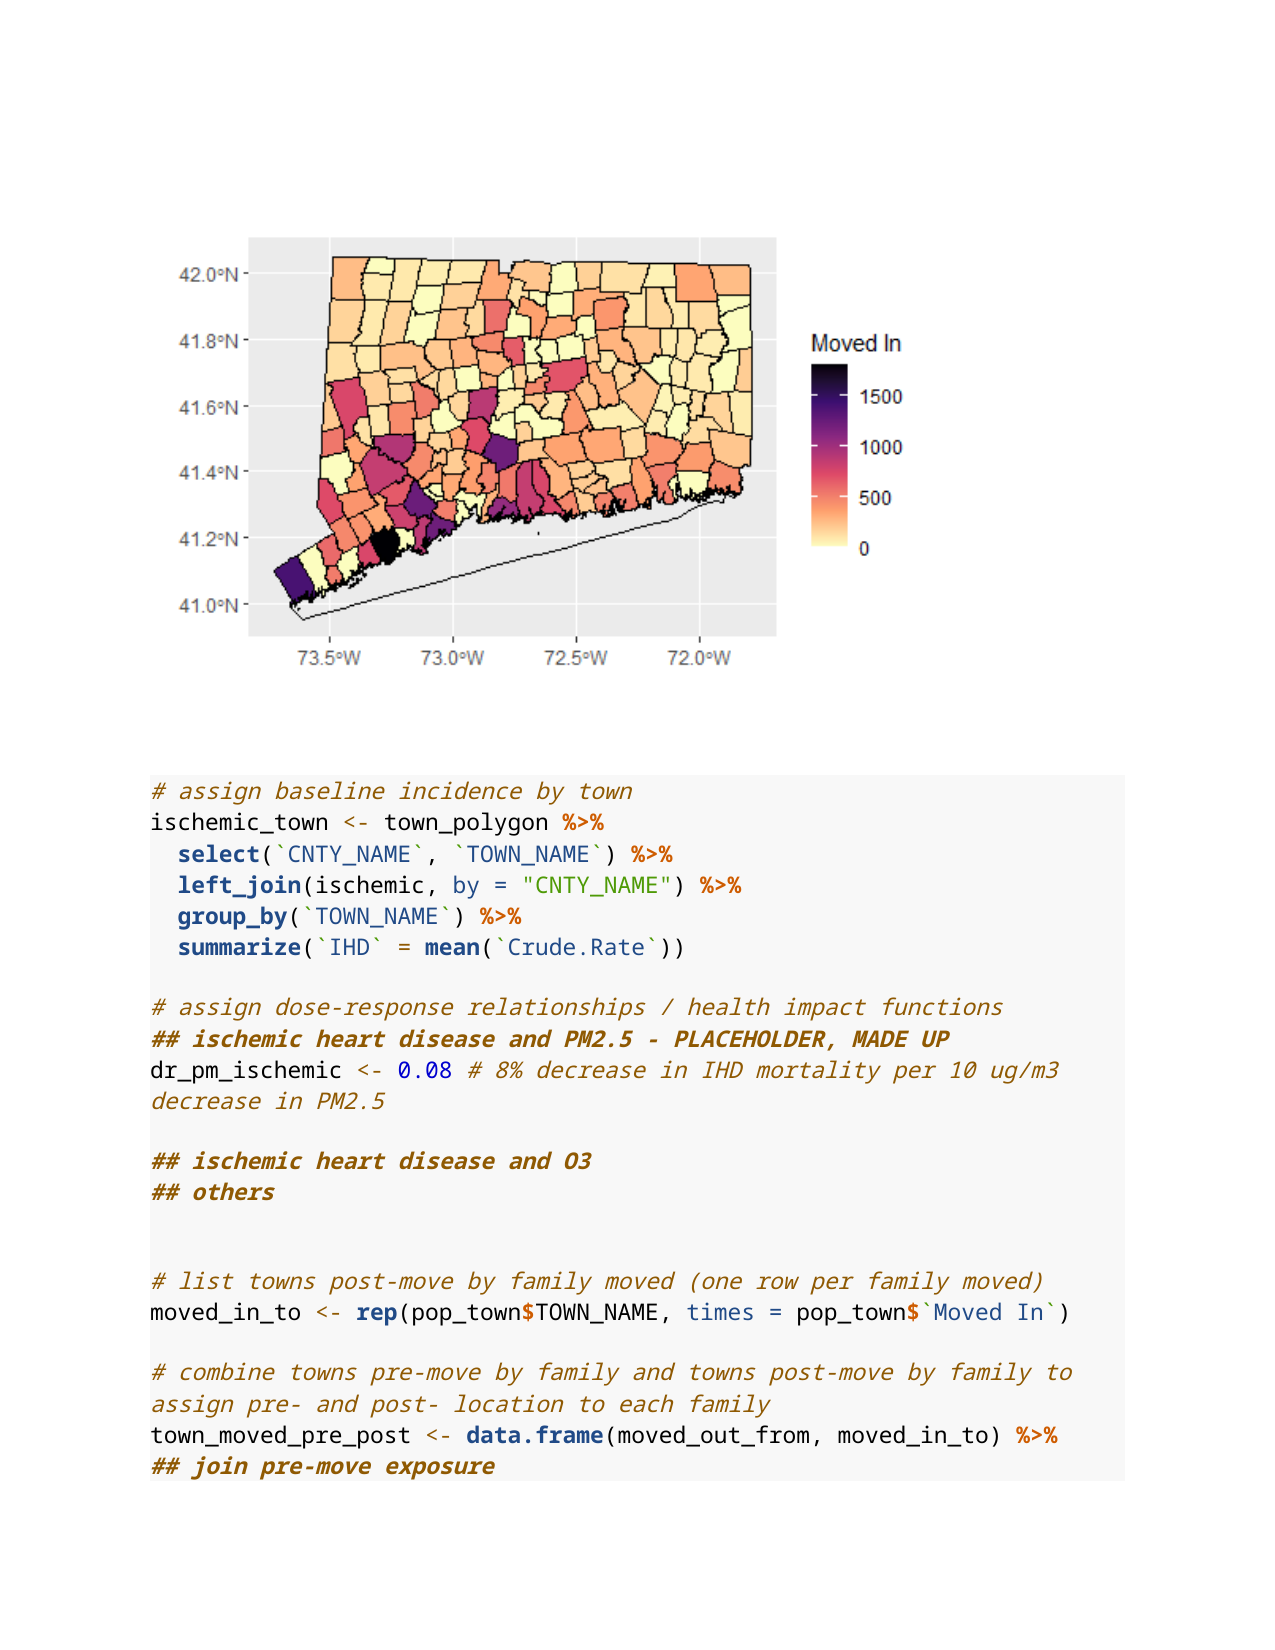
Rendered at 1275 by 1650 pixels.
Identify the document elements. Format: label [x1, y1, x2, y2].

picture [168, 150, 927, 757]
text [150, 775, 1125, 1481]
